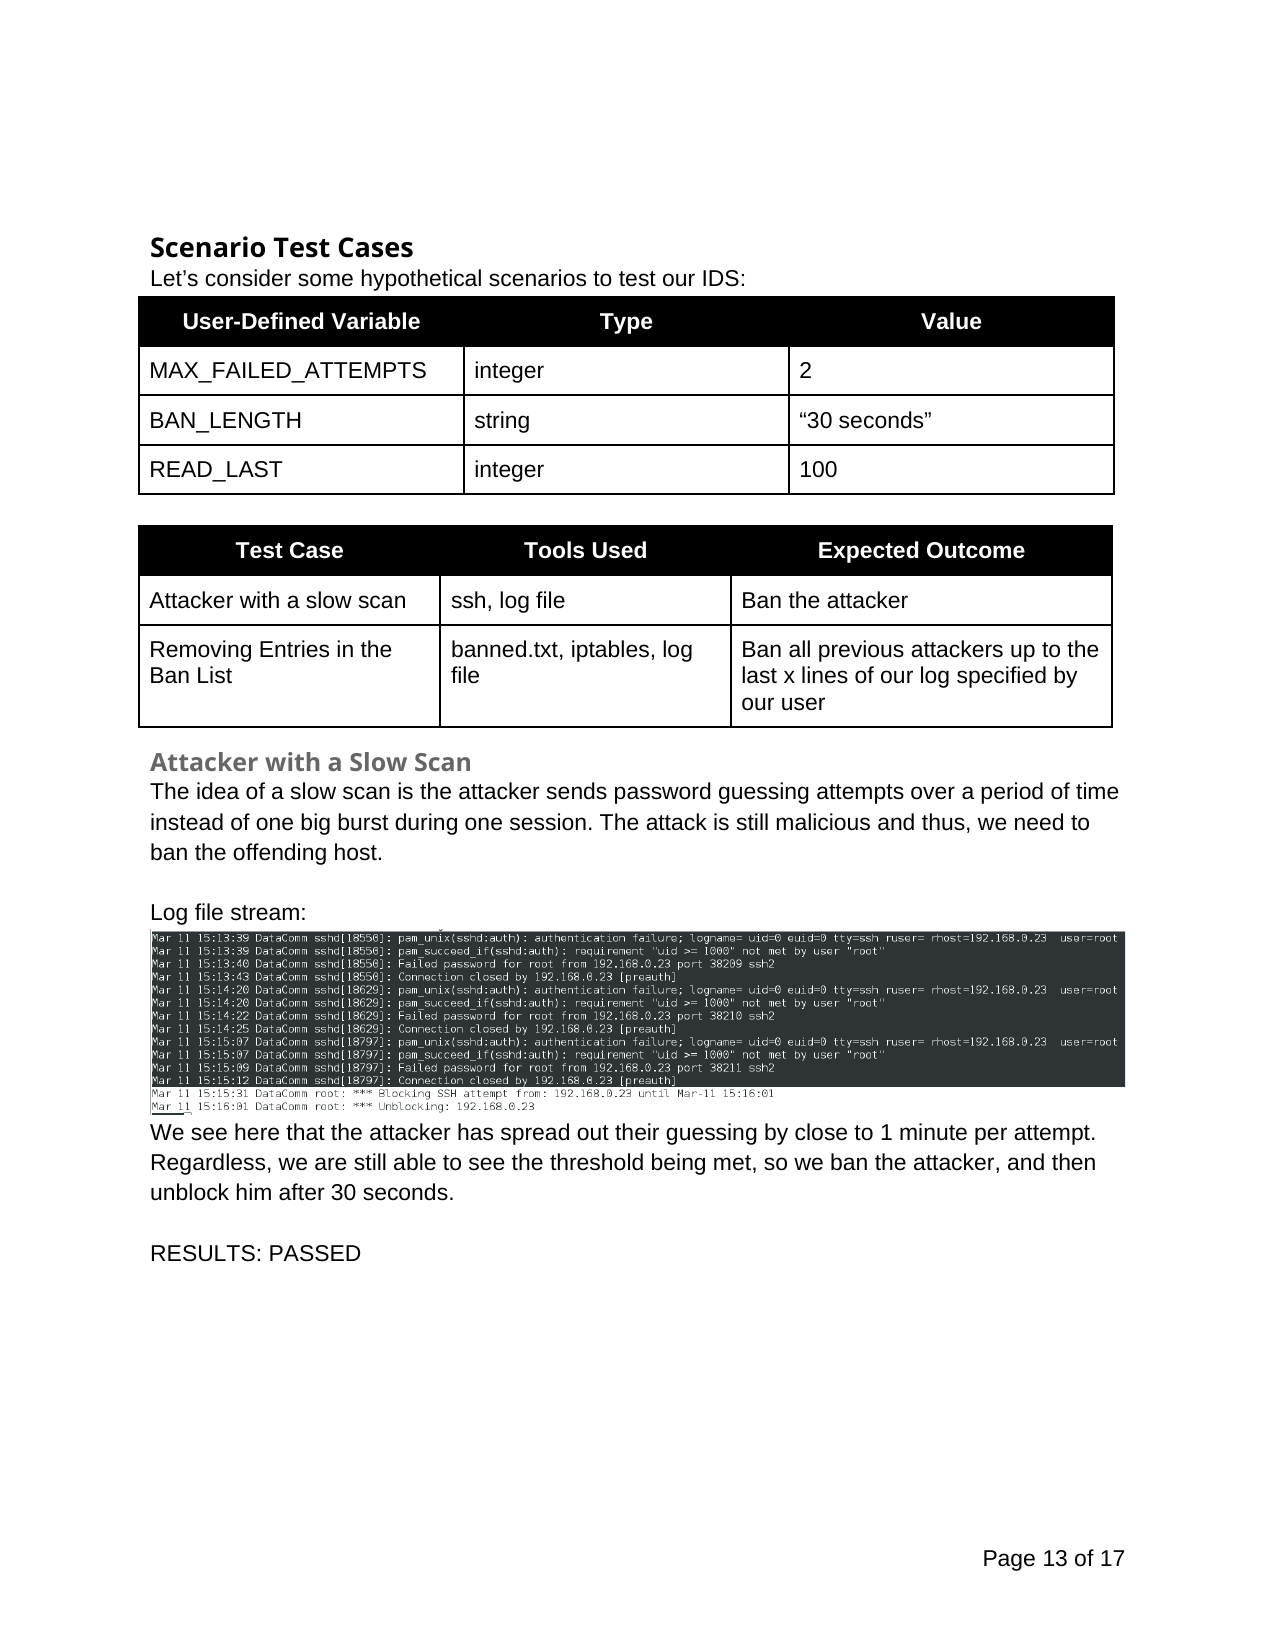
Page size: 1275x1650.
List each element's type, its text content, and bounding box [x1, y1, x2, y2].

picture [150, 929, 1125, 1115]
table_cell Ban all previous attackers up to the last x lines of our log specified by our user [732, 626, 1111, 726]
table_cell integer [465, 446, 788, 493]
table_cell 100 [790, 446, 1113, 493]
table_cell 2 [790, 347, 1113, 394]
text Let’s consider some hypothetical scenarios to test our IDS: [150, 265, 1125, 292]
subtitle Scenario Test Cases [150, 228, 1125, 265]
table_cell MAX_FAILED_ATTEMPTS [140, 347, 463, 394]
table_header Expected Outcome [732, 527, 1111, 574]
table_cell BAN_LENGTH [140, 396, 463, 443]
table_cell “30 seconds” [790, 396, 1113, 443]
table_header Tools Used [441, 527, 730, 574]
text RESULTS: PASSED [150, 1239, 1125, 1266]
table_cell banned.txt, iptables, log file [441, 626, 730, 726]
text We see here that the attacker has spread out their guessing by close to 1 minute per attempt. Regardless, we are still able to see the threshold being met, so we ban the attacker, and then unblock him after 30 seconds. [150, 1119, 1125, 1205]
table_header Type [465, 298, 788, 345]
table_cell Removing Entries in the Ban List [140, 626, 439, 726]
table_header User-Defined Variable [140, 298, 463, 345]
table_cell Ban the attacker [732, 576, 1111, 623]
subtitle Attacker with a Slow Scan [150, 744, 1125, 778]
table_cell string [465, 396, 788, 443]
table_header Test Case [140, 527, 439, 574]
text The idea of a slow scan is the attacker sends password guessing attempts over a period of time instead of one big burst during one session. The attack is still malicious and thus, we need to ban the offending host. [150, 778, 1125, 865]
table_cell READ_LAST [140, 446, 463, 493]
table_cell integer [465, 347, 788, 394]
table_header Value [790, 298, 1113, 345]
text Log file stream: [150, 899, 1125, 929]
table_cell ssh, log file [441, 576, 730, 623]
table_cell Attacker with a slow scan [140, 576, 439, 623]
